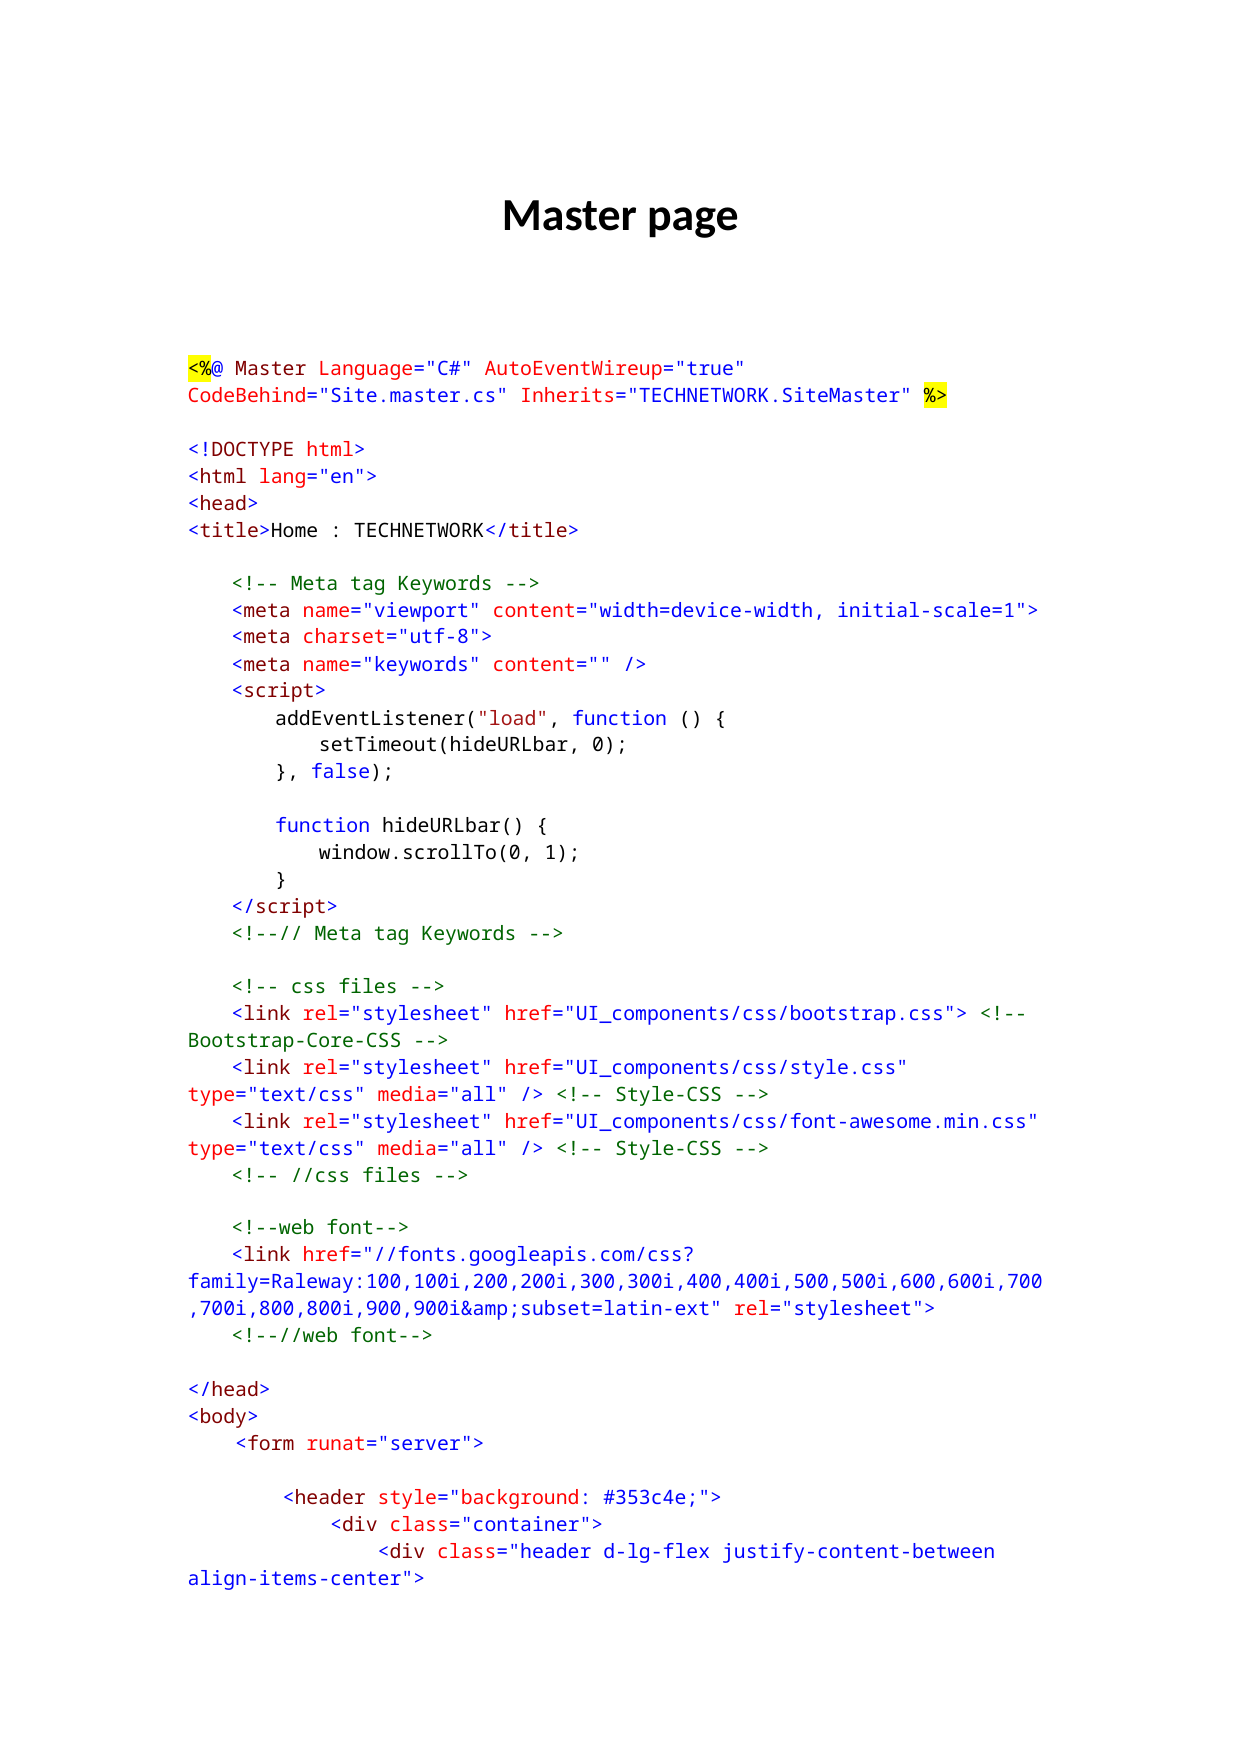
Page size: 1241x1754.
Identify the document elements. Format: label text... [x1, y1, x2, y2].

subtitle Master page [187, 185, 1053, 241]
text <body> [187, 1402, 1053, 1429]
text <!-- css files --> [187, 972, 1053, 999]
text <link rel="stylesheet" href="UI_components/css/style.css" type="text/css" media="all" /> <!-- Style-CSS --> [187, 1053, 1053, 1107]
text <%@ Master Language="C#" AutoEventWireup="true" CodeBehind="Site.master.cs" Inherits="TECHNETWORK.SiteMaster" %> [187, 354, 1053, 408]
text <title>Home : TECHNETWORK</title> [187, 516, 1053, 543]
text <!--//web font--> [187, 1321, 1053, 1348]
text <link rel="stylesheet" href="UI_components/css/font-awesome.min.css" type="text/css" media="all" /> <!-- Style-CSS --> [187, 1107, 1053, 1161]
text <meta name="viewport" content="width=device-width, initial-scale=1"> [187, 596, 1053, 623]
text setTimeout(hideURLbar, 0); [187, 731, 1053, 758]
text <!-- //css files --> [187, 1161, 1053, 1188]
text <script> [187, 677, 1053, 704]
text <link href="//fonts.googleapis.com/css?family=Raleway:100,100i,200,200i,300,300i,400,400i,500,500i,600,600i,700,700i,800,800i,900,900i&amp;subset=latin-ext" rel="stylesheet"> [187, 1240, 1053, 1321]
text <link rel="stylesheet" href="UI_components/css/bootstrap.css"> <!-- Bootstrap-Core-CSS --> [187, 999, 1053, 1053]
text <!--// Meta tag Keywords --> [187, 919, 1053, 947]
text <!--web font--> [187, 1213, 1053, 1240]
text <div class="header d-lg-flex justify-content-between align-items-center"> [187, 1537, 1053, 1591]
text <html lang="en"> [187, 462, 1053, 489]
text } [187, 866, 1053, 893]
text </script> [187, 893, 1053, 919]
text <head> [187, 489, 1053, 516]
text }, false); [187, 758, 1053, 785]
text addEventListener("load", function () { [187, 704, 1053, 731]
text <header style="background: #353c4e;"> [187, 1483, 1053, 1510]
text <meta name="keywords" content="" /> [187, 650, 1053, 677]
text <form runat="server"> [187, 1429, 1053, 1456]
text </head> [187, 1375, 1053, 1402]
text <!-- Meta tag Keywords --> [187, 569, 1053, 596]
text <div class="container"> [187, 1510, 1053, 1537]
text function hideURLbar() { [187, 812, 1053, 839]
text window.scrollTo(0, 1); [187, 839, 1053, 866]
text <!DOCTYPE html> [187, 436, 1053, 462]
text <meta charset="utf-8"> [187, 623, 1053, 650]
